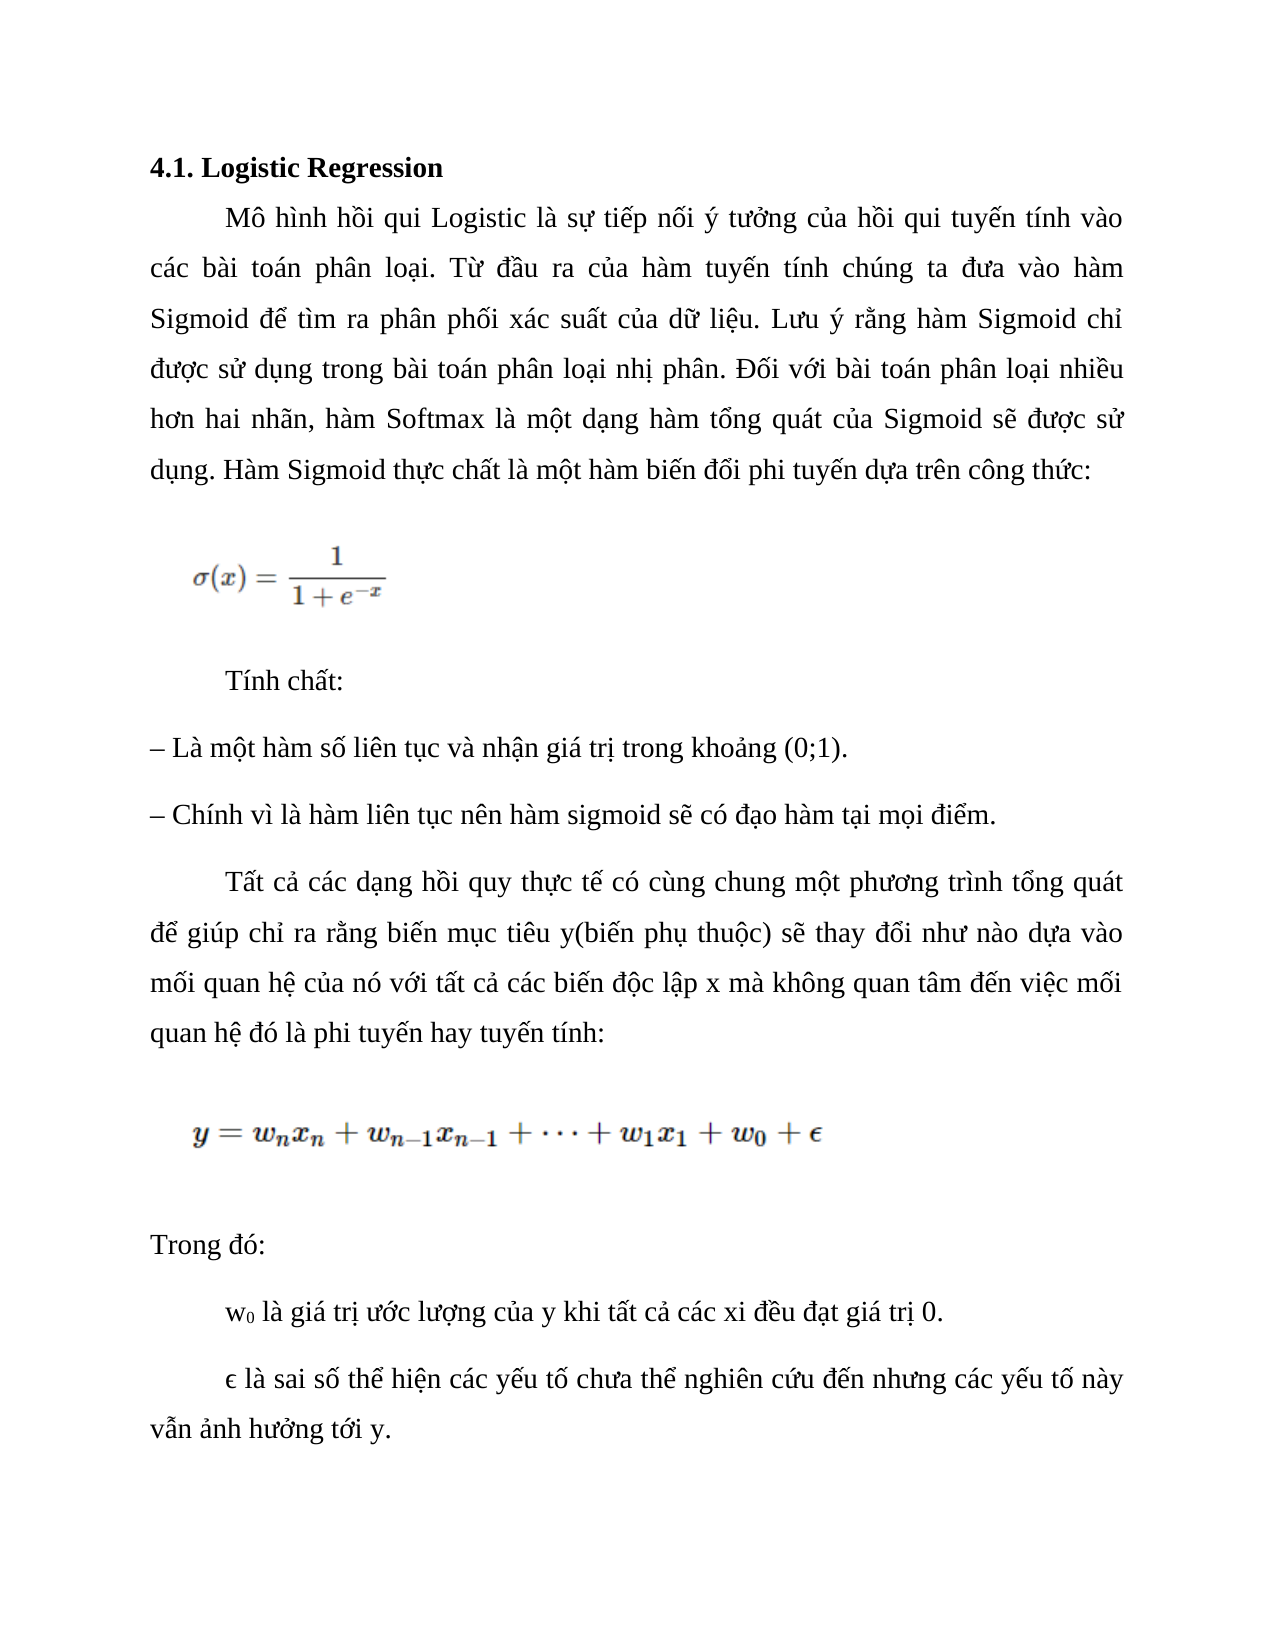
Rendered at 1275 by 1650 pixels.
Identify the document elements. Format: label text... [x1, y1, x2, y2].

picture [150, 518, 452, 633]
text w0 là giá trị ước lượng của y khi tất cả các xi đều đạt giá trị 0. [150, 1294, 1125, 1328]
text ϵ là sai số thể hiện các yếu tố chưa thể nghiên cứu đến nhưng các yếu tố này vẫn ảnh hưởng tới y. [150, 1361, 1125, 1445]
text Tất cả các dạng hồi quy thực tế có cùng chung một phương trình tổng quát để giúp chỉ ra rằng biến mục tiêu y(biến phụ thuộc) sẽ thay đổi như nào dựa vào mối quan hệ của nó với tất cả các biến độc lập x mà không quan tâm đến việc mối quan hệ đó là phi tuyến hay tuyến tính: [150, 864, 1125, 1049]
text Mô hình hồi qui Logistic là sự tiếp nối ý tưởng của hồi qui tuyến tính vào các bài toán phân loại. Từ đầu ra của hàm tuyến tính chúng ta đưa vào hàm Sigmoid để tìm ra phân phối xác suất của dữ liệu. Lưu ý rằng hàm Sigmoid chỉ được sử dụng trong bài toán phân loại nhị phân. Đối với bài toán phân loại nhiều hơn hai nhãn, hàm Softmax là một dạng hàm tổng quát của Sigmoid sẽ được sử dụng. Hàm Sigmoid thực chất là một hàm biến đổi phi tuyến dựa trên công thức: [150, 200, 1125, 485]
picture [150, 1082, 889, 1197]
subtitle 4.1. Logistic Regression [150, 150, 1125, 183]
text – Là một hàm số liên tục và nhận giá trị trong khoảng (0;1). [150, 731, 1125, 764]
text Tính chất: [150, 663, 1125, 697]
text – Chính vì là hàm liên tục nên hàm sigmoid sẽ có đạo hàm tại mọi điểm. [150, 797, 1125, 831]
text Trong đó: [150, 1227, 1125, 1261]
